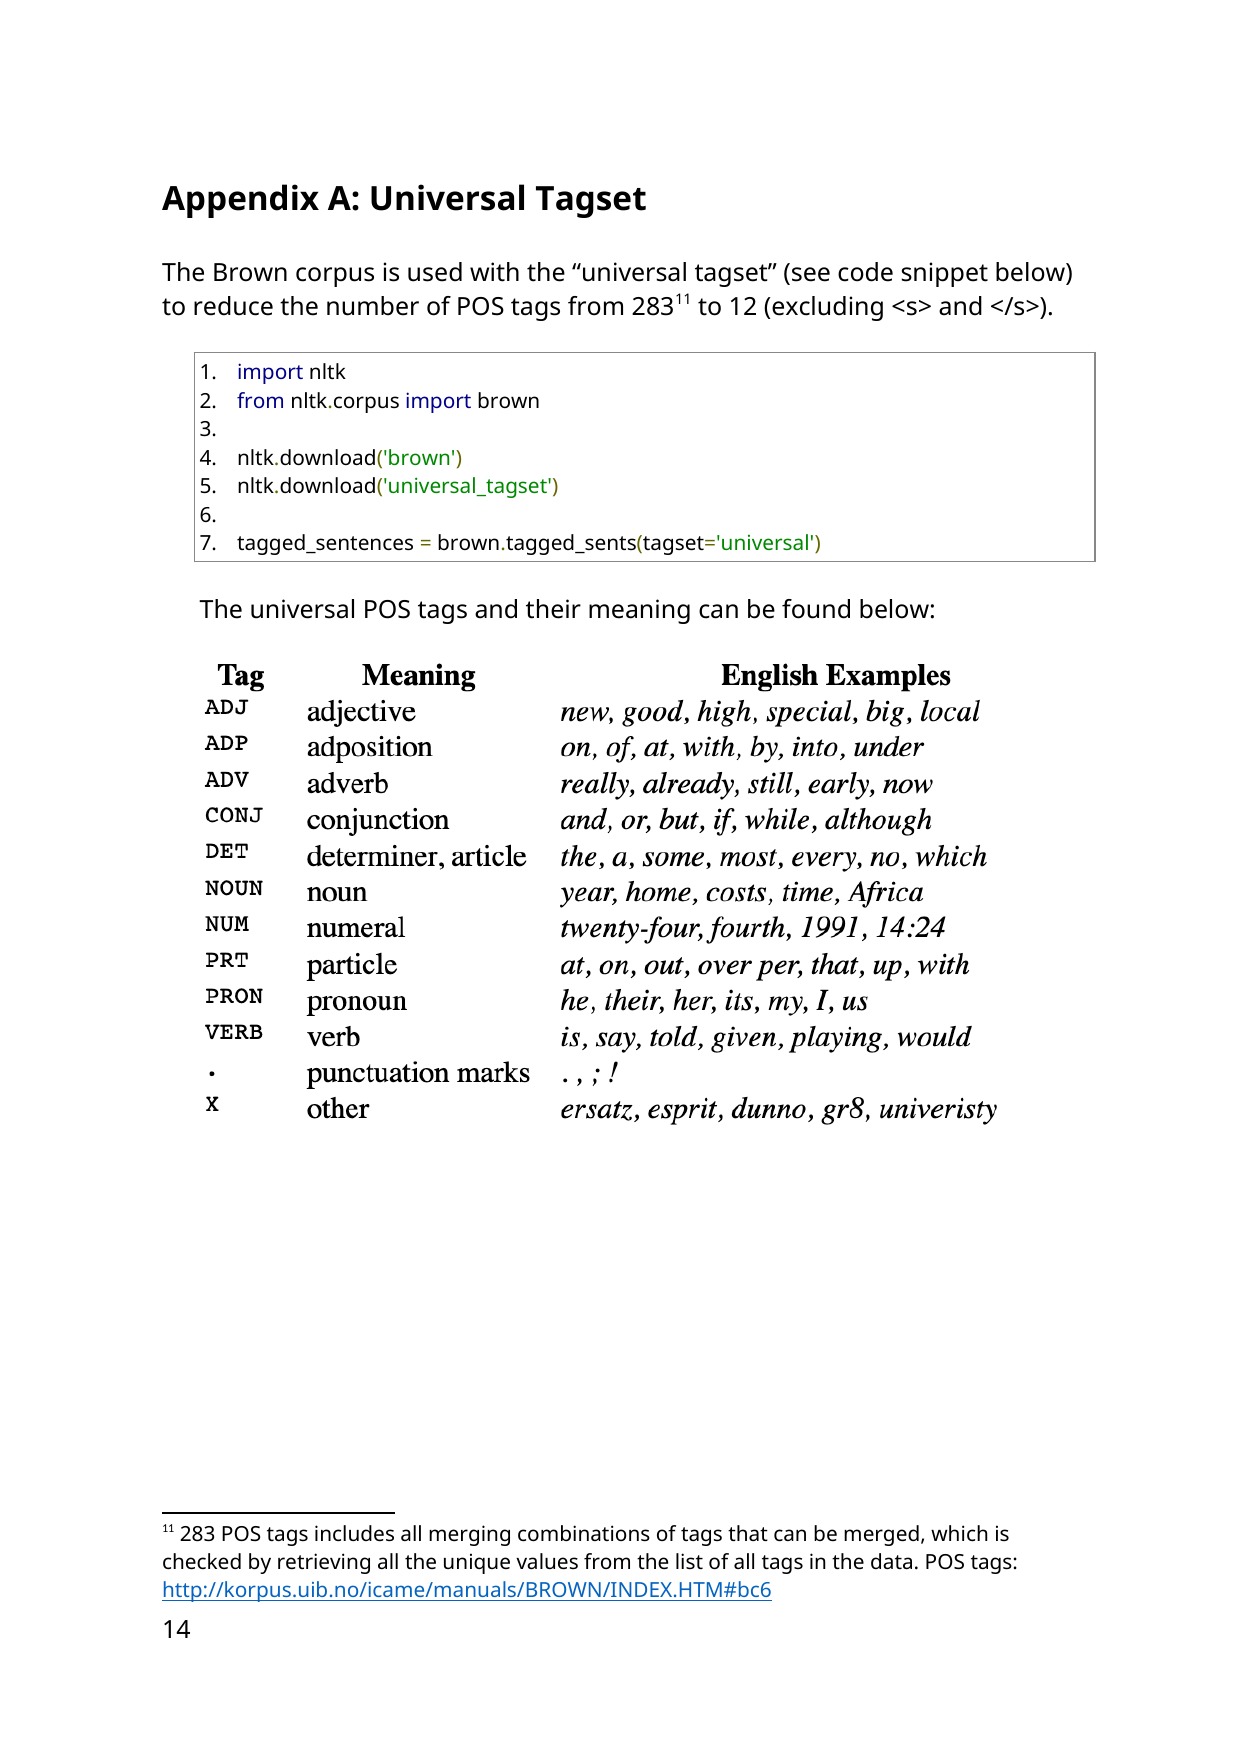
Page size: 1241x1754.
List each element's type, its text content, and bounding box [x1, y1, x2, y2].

list nltk.download('universal_tagset') [195, 466, 1094, 500]
text The universal POS tags and their meaning can be found below: [199, 591, 1090, 626]
picture [193, 659, 1059, 1126]
subtitle Appendix A: Universal Tagset [162, 175, 1090, 220]
list nltk.download('brown') [195, 437, 1094, 466]
list tagged_sentences = brown.tagged_sents(tagset='universal') [195, 522, 1094, 561]
list import nltk [195, 353, 1094, 380]
list from nltk.corpus import brown [195, 380, 1094, 414]
text The Brown corpus is used with the “universal tagset” (see code snippet below) to reduce the number of POS tags from 283 to 12 (excluding <s> and </s>). [162, 254, 1090, 323]
